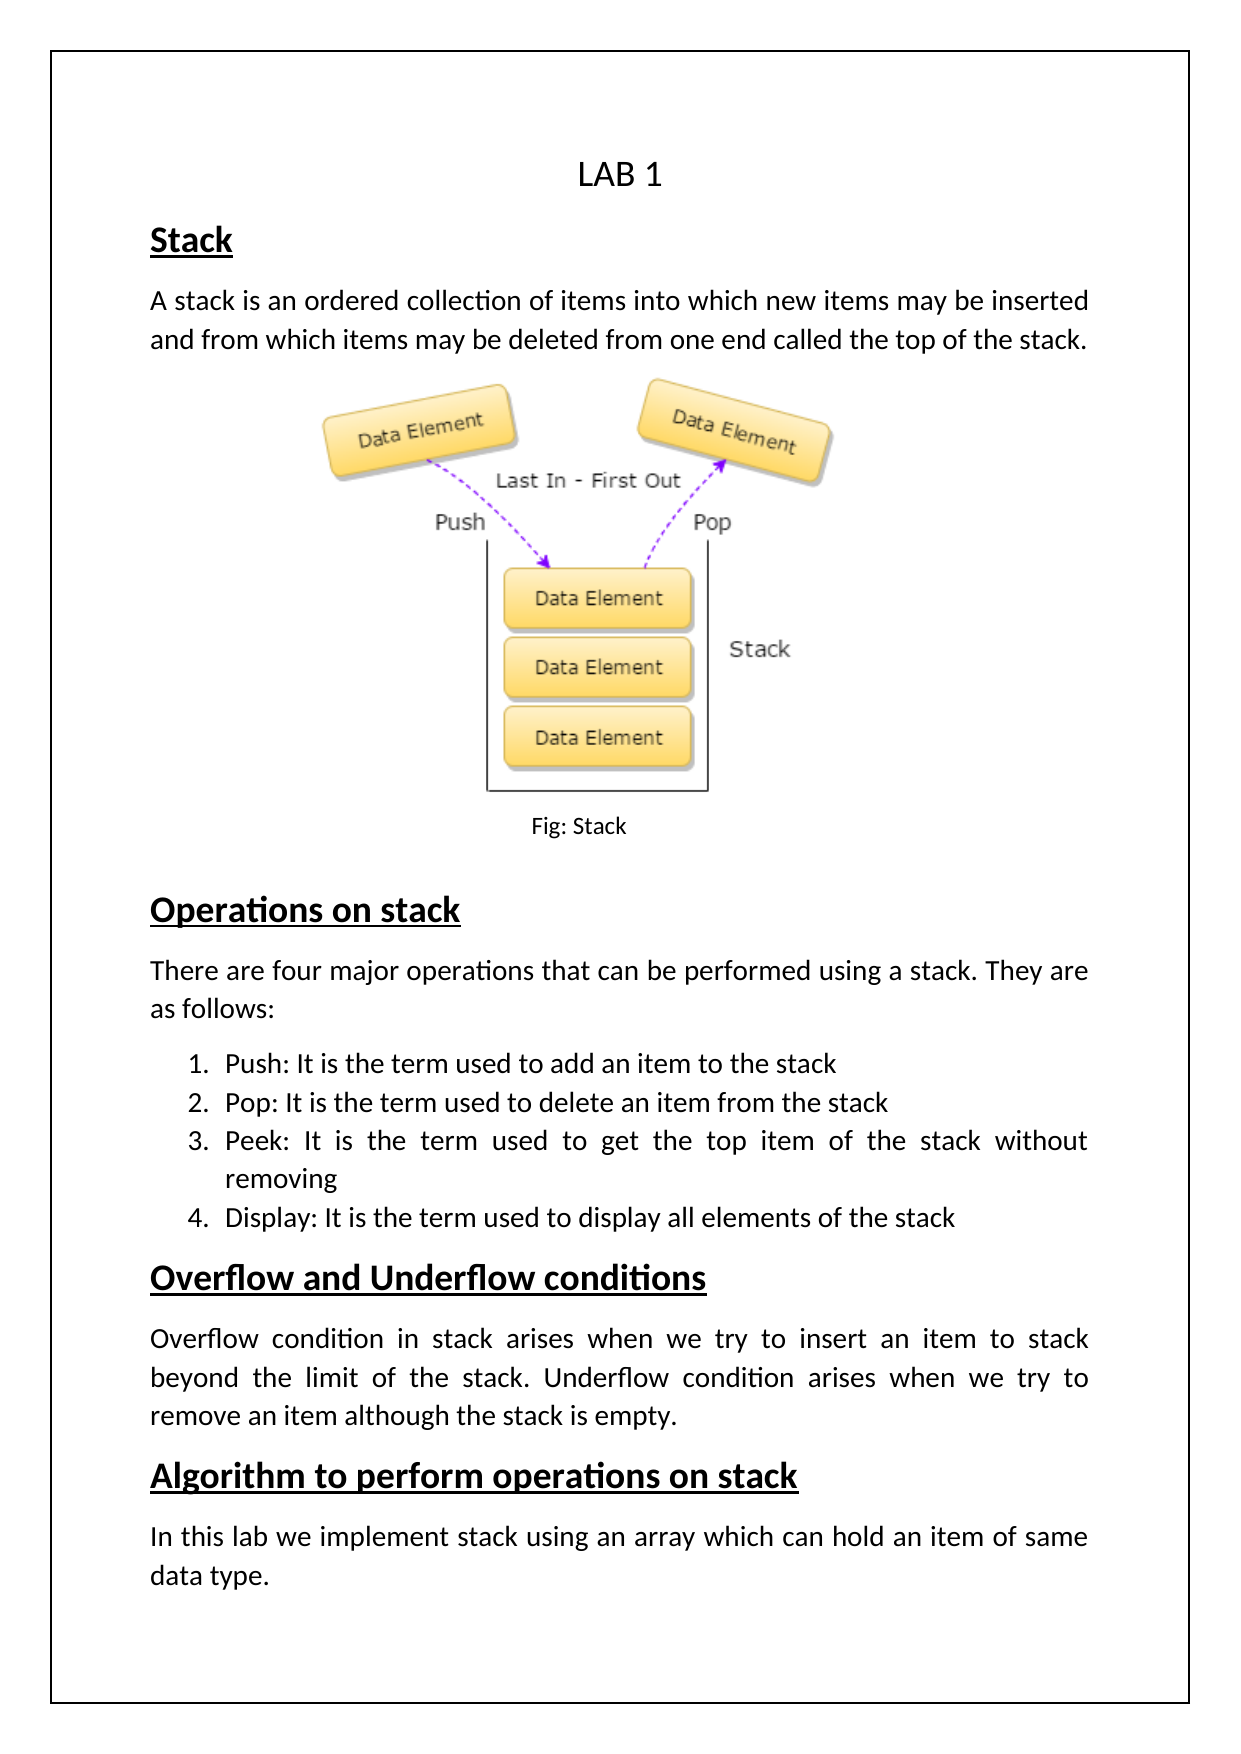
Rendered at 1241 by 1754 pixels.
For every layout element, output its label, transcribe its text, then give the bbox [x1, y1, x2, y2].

text Operations on stack [150, 886, 1090, 931]
list Display: It is the term used to display all elements of the stack [187, 1199, 1090, 1234]
text A stack is an ordered collection of items into which new items may be inserted and from which items may be deleted from one end called the top of the stack. [150, 282, 1090, 356]
list Push: It is the term used to add an item to the stack [187, 1045, 1090, 1081]
text LAB 1 [150, 150, 1090, 196]
list Peek: It is the term used to get the top item of the stack without removing [187, 1122, 1090, 1196]
text Overflow condition in stack arises when we try to insert an item to stack beyond the limit of the stack. Underflow condition arises when we try to remove an item although the stack is empty. [150, 1320, 1090, 1433]
text Stack [150, 216, 1090, 262]
text In this lab we implement stack using an array which can hold an item of same data type. [150, 1518, 1090, 1592]
text Algorithm to perform operations on stack [150, 1452, 1090, 1498]
picture [319, 375, 839, 802]
list Pop: It is the term used to delete an item from the stack [187, 1084, 1090, 1119]
text Overflow and Underflow conditions [150, 1254, 1090, 1300]
text There are four major operations that can be performed using a stack. They are as follows: [150, 952, 1090, 1026]
